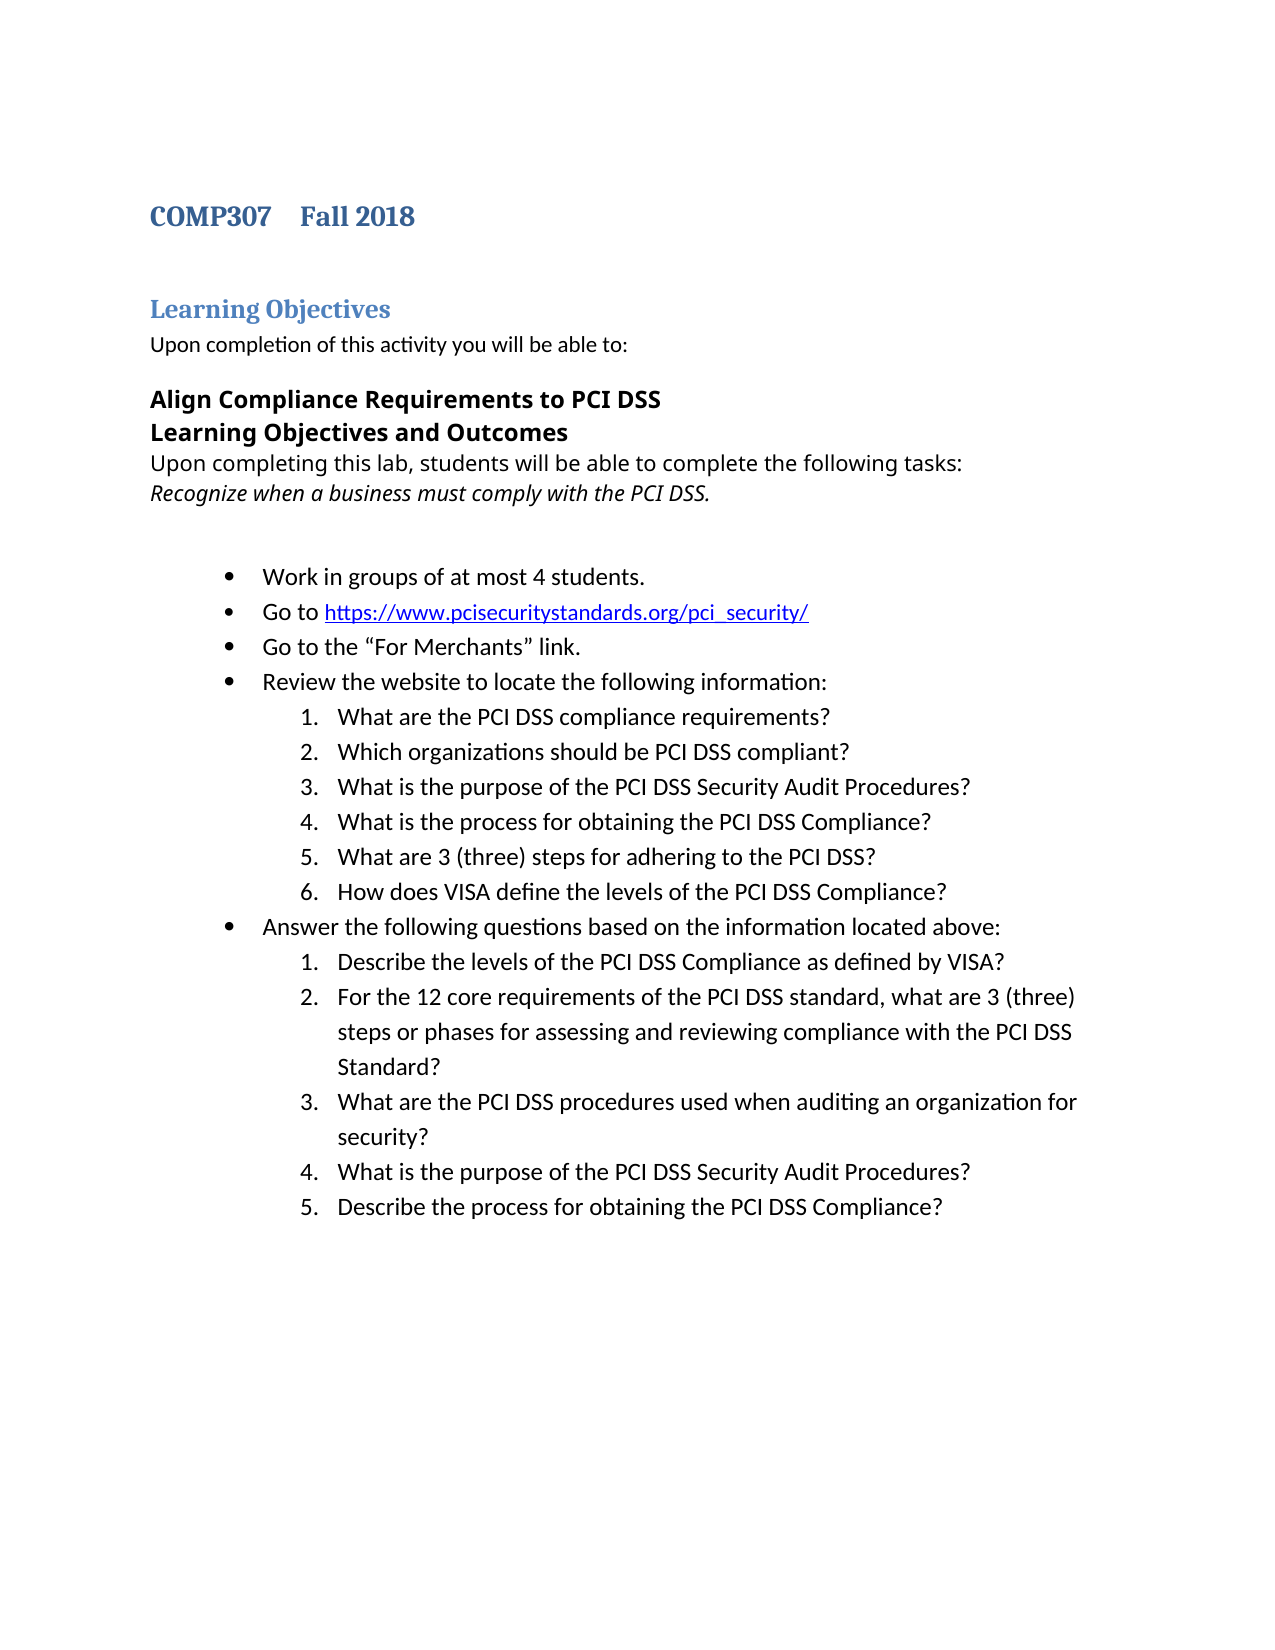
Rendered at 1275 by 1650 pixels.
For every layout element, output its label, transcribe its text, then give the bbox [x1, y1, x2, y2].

list What are the PCI DSS procedures used when auditing an organization for security? [300, 1086, 1125, 1151]
subtitle Learning Objectives [150, 294, 1125, 326]
text Upon completing this lab, students will be able to complete the following tasks: [150, 448, 1125, 478]
list Describe the levels of the PCI DSS Compliance as defined by VISA? [300, 946, 1125, 976]
subtitle COMP307 Fall 2018 [150, 200, 1125, 233]
list How does VISA define the levels of the PCI DSS Compliance? [300, 876, 1125, 906]
list What is the purpose of the PCI DSS Security Audit Procedures? [300, 1156, 1125, 1186]
list What are 3 (three) steps for adhering to the PCI DSS? [300, 841, 1125, 871]
list What is the process for obtaining the PCI DSS Compliance? [300, 806, 1125, 836]
list Work in groups of at most 4 students. [225, 561, 1125, 591]
list Review the website to locate the following information: [225, 666, 1125, 696]
text Learning Objectives and Outcomes [150, 416, 1125, 448]
text Align Compliance Requirements to PCI DSS [150, 383, 1125, 416]
list Go to https://www.pcisecuritystandards.org/pci_security/ [225, 596, 1125, 626]
list What is the purpose of the PCI DSS Security Audit Procedures? [300, 771, 1125, 801]
list Answer the following questions based on the information located above: [225, 911, 1125, 941]
list Go to the “For Merchants” link. [225, 631, 1125, 661]
list What are the PCI DSS compliance requirements? [300, 701, 1125, 731]
text Upon completion of this activity you will be able to: [150, 330, 1125, 358]
list For the 12 core requirements of the PCI DSS standard, what are 3 (three) steps or phases for assessing and reviewing compliance with the PCI DSS Standard? [300, 981, 1125, 1081]
list Which organizations should be PCI DSS compliant? [300, 736, 1125, 766]
text Recognize when a business must comply with the PCI DSS. [150, 478, 1125, 508]
list Describe the process for obtaining the PCI DSS Compliance? [300, 1191, 1125, 1221]
